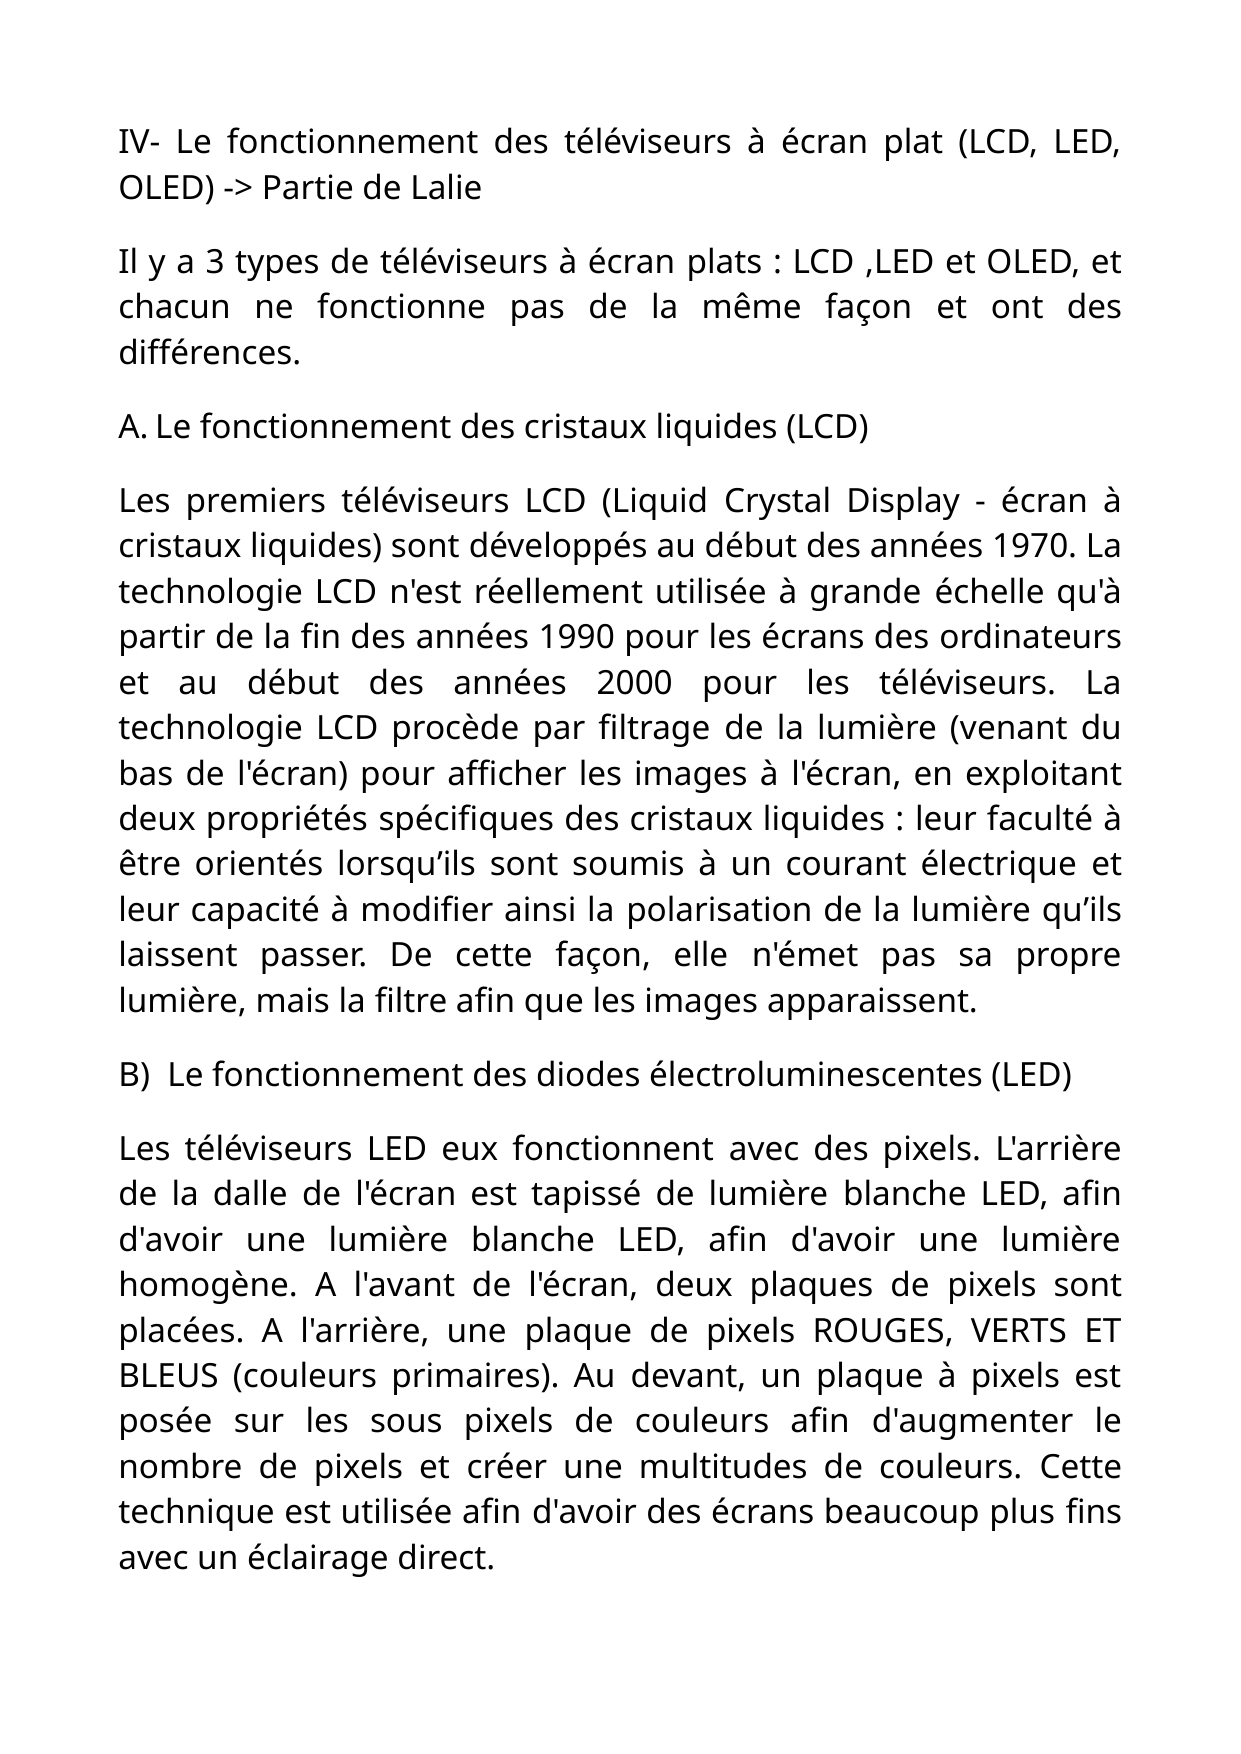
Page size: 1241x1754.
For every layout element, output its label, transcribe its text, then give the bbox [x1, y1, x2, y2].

text IV- Le fonctionnement des téléviseurs à écran plat (LCD, LED, OLED) -> Partie de Lalie [118, 118, 1122, 209]
list Le fonctionnement des cristaux liquides (LCD) [118, 403, 1122, 448]
text Les téléviseurs LED eux fonctionnent avec des pixels. L'arrière de la dalle de l'écran est tapissé de lumière blanche LED, afin d'avoir une lumière blanche LED, afin d'avoir une lumière homogène. A l'avant de l'écran, deux plaques de pixels sont placées. A l'arrière, une plaque de pixels ROUGES, VERTS ET BLEUS (couleurs primaires). Au devant, un plaque à pixels est posée sur les sous pixels de couleurs afin d'augmenter le nombre de pixels et créer une multitudes de couleurs. Cette technique est utilisée afin d'avoir des écrans beaucoup plus fins avec un éclairage direct. [118, 1125, 1122, 1579]
text Il y a 3 types de téléviseurs à écran plats : LCD ,LED et OLED, et chacun ne fonctionne pas de la même façon et ont des différences. [118, 238, 1122, 374]
text B) Le fonctionnement des diodes électroluminescentes (LED) [118, 1051, 1122, 1096]
text Les premiers téléviseurs LCD (Liquid Crystal Display - écran à cristaux liquides) sont développés au début des années 1970. La technologie LCD n'est réellement utilisée à grande échelle qu'à partir de la fin des années 1990 pour les écrans des ordinateurs et au début des années 2000 pour les téléviseurs. La technologie LCD procède par filtrage de la lumière (venant du bas de l'écran) pour afficher les images à l'écran, en exploitant deux propriétés spécifiques des cristaux liquides : leur faculté à être orientés lorsqu’ils sont soumis à un courant électrique et leur capacité à modifier ainsi la polarisation de la lumière qu’ils laissent passer. De cette façon, elle n'émet pas sa propre lumière, mais la filtre afin que les images apparaissent. [118, 477, 1122, 1022]
